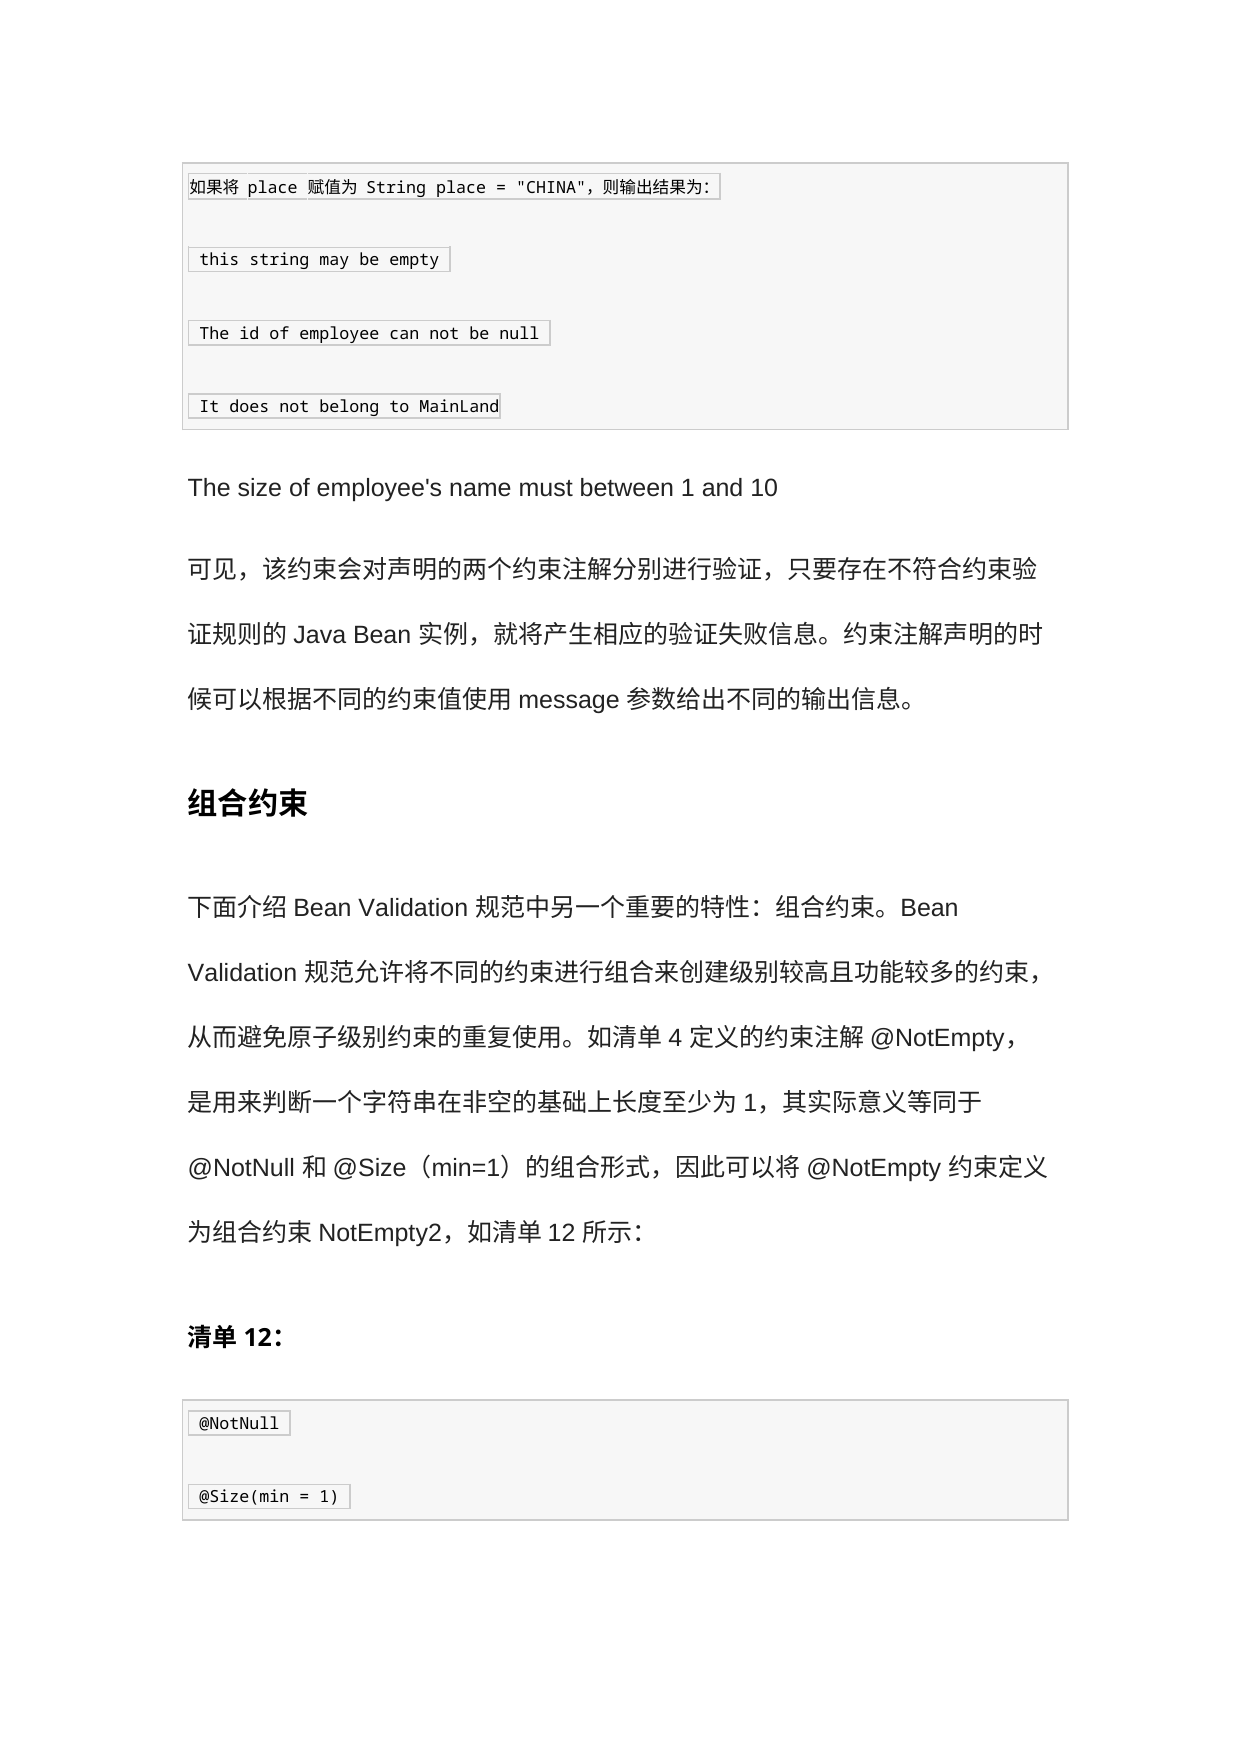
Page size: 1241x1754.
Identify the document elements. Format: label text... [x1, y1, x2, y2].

text 如果将 place 赋值为 String place = "CHINA"，则输出结果为： [183, 164, 1067, 202]
text It does not belong to MainLand [183, 382, 1067, 429]
text 可见，该约束会对声明的两个约束注解分别进行验证，只要存在不符合约束验证规则的 Java Bean 实例，就将产生相应的验证失败信息。约束注解声明的时候可以根据不同的约束值使用 message 参数给出不同的输出信息。 [187, 535, 1053, 730]
subtitle 清单 12： [187, 1303, 1053, 1368]
text @NotNull [183, 1401, 1067, 1439]
text this string may be empty [183, 235, 1067, 276]
text @Size(min = 1) [183, 1472, 1067, 1519]
text The id of employee can not be null [183, 309, 1067, 349]
text 下面介绍 Bean Validation 规范中另一个重要的特性：组合约束。Bean Validation 规范允许将不同的约束进行组合来创建级别较高且功能较多的约束，从而避免原子级别约束的重复使用。如清单 4 定义的约束注解 @NotEmpty，是用来判断一个字符串在非空的基础上长度至少为 1，其实际意义等同于 @NotNull 和 @Size（min=1）的组合形式，因此可以将 @NotEmpty 约束定义为组合约束 NotEmpty2，如清单 12 所示： [187, 965, 1053, 1263]
text The size of employee's name must between 1 and 10 [187, 471, 1053, 503]
text 下面介绍 Bean Validation 规范中另一个重要的特性：组合约束。Bean Validation 规范允许将不同的约束进行组合来创建级别较高且功能较多的约束，从而避免原子级别约束的重复使用。如清单 4 定义的约束注解 @NotEmpty，是用来判断一个字符串在非空的基础上长度至少为 1，其实际意义等同于 @NotNull 和 @Size（min=1）的组合形式，因此可以将 @NotEmpty 约束定义为组合约束 NotEmpty2，如清单 12 所示： [187, 873, 1053, 964]
subtitle 组合约束 [187, 769, 1053, 834]
